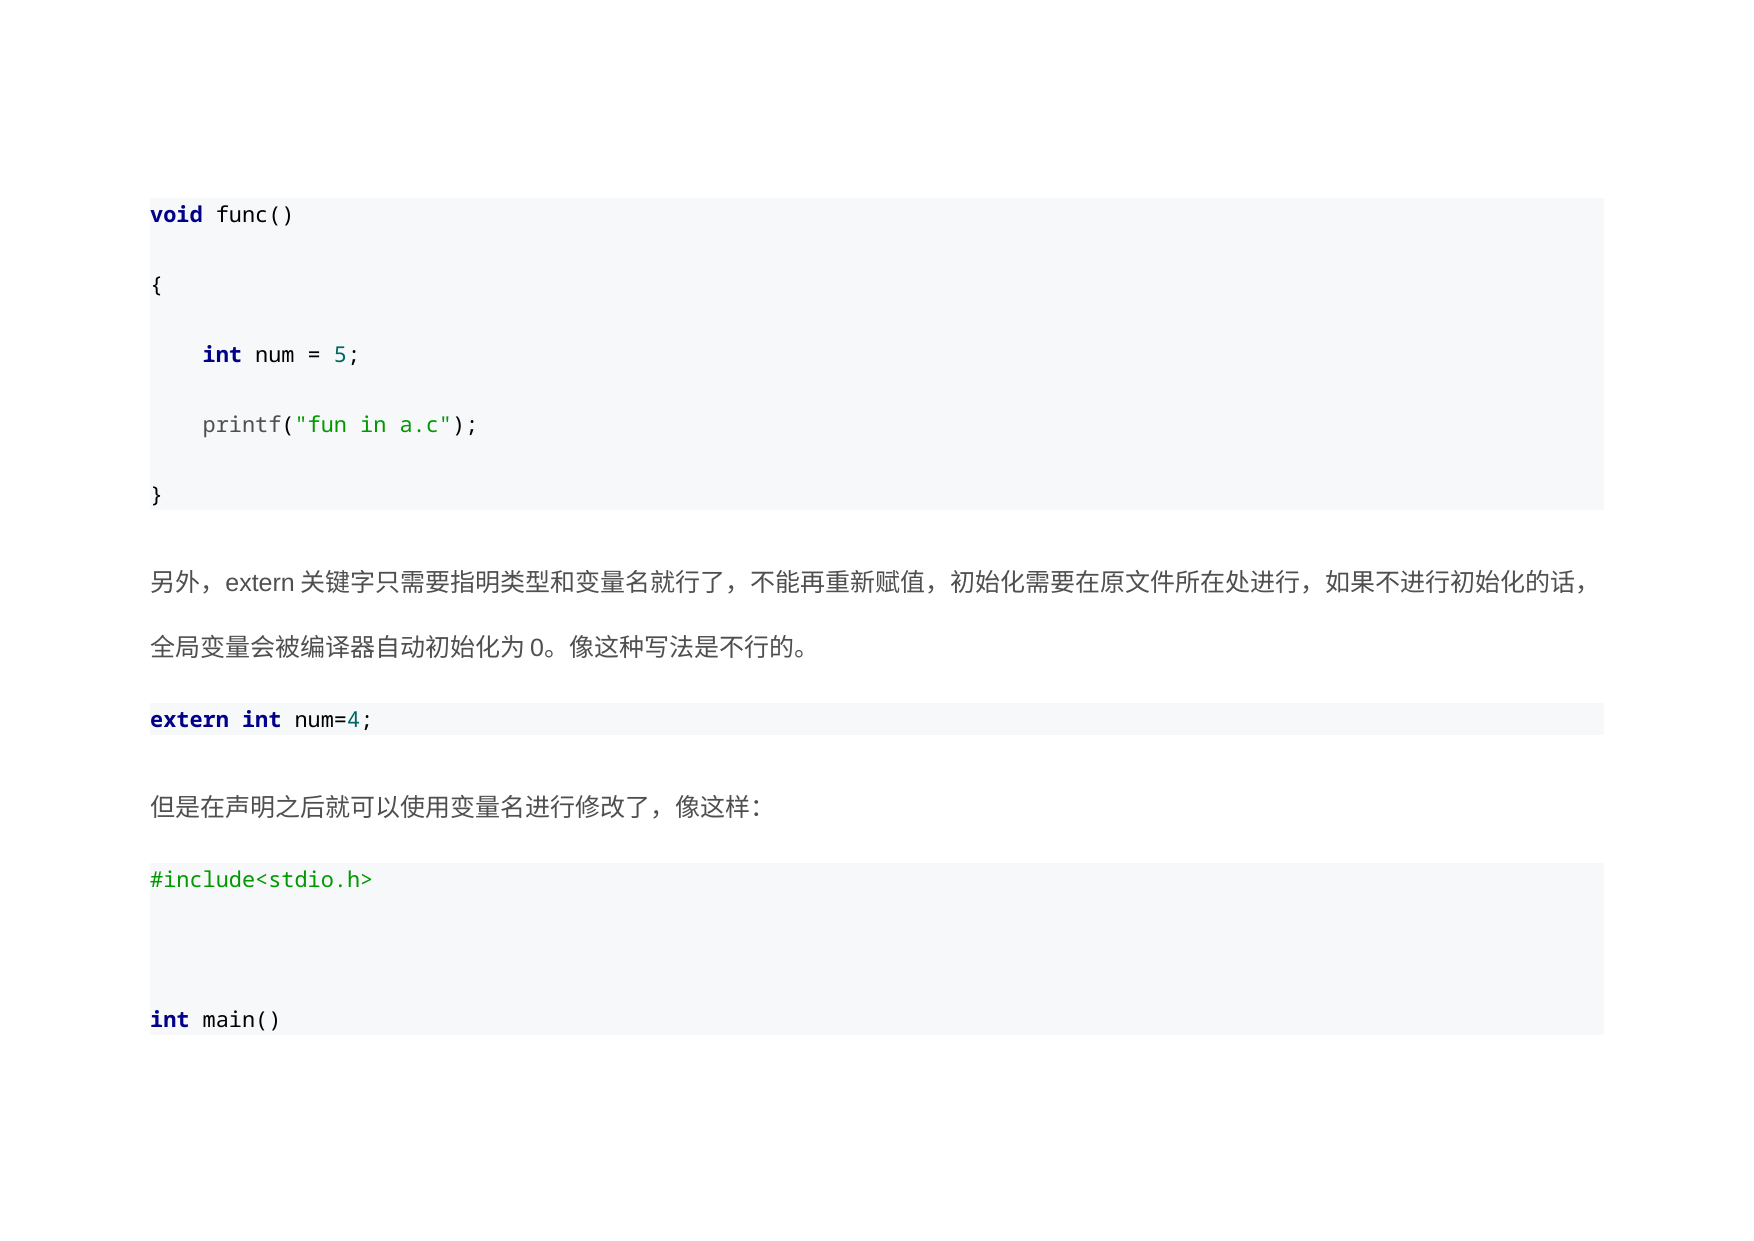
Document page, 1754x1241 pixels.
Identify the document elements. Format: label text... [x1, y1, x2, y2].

text 但是在声明之后就可以使用变量名进行修改了，像这样： [150, 773, 1604, 838]
text void func() [150, 198, 1604, 230]
text 另外，extern关键字只需要指明类型和变量名就行了，不能再重新赋值，初始化需要在原文件所在处进行，如果不进行初始化的话，全局变量会被编译器自动初始化为0。像这种写法是不行的。 [150, 548, 1604, 678]
text extern int num=4; [150, 703, 1604, 735]
text } [150, 478, 1604, 510]
text printf("fun in a.c"); [150, 408, 1604, 440]
text { [150, 268, 1604, 300]
text #include<stdio.h> [150, 863, 1604, 895]
text int main() [150, 1003, 1604, 1035]
text int num = 5; [150, 338, 1604, 370]
